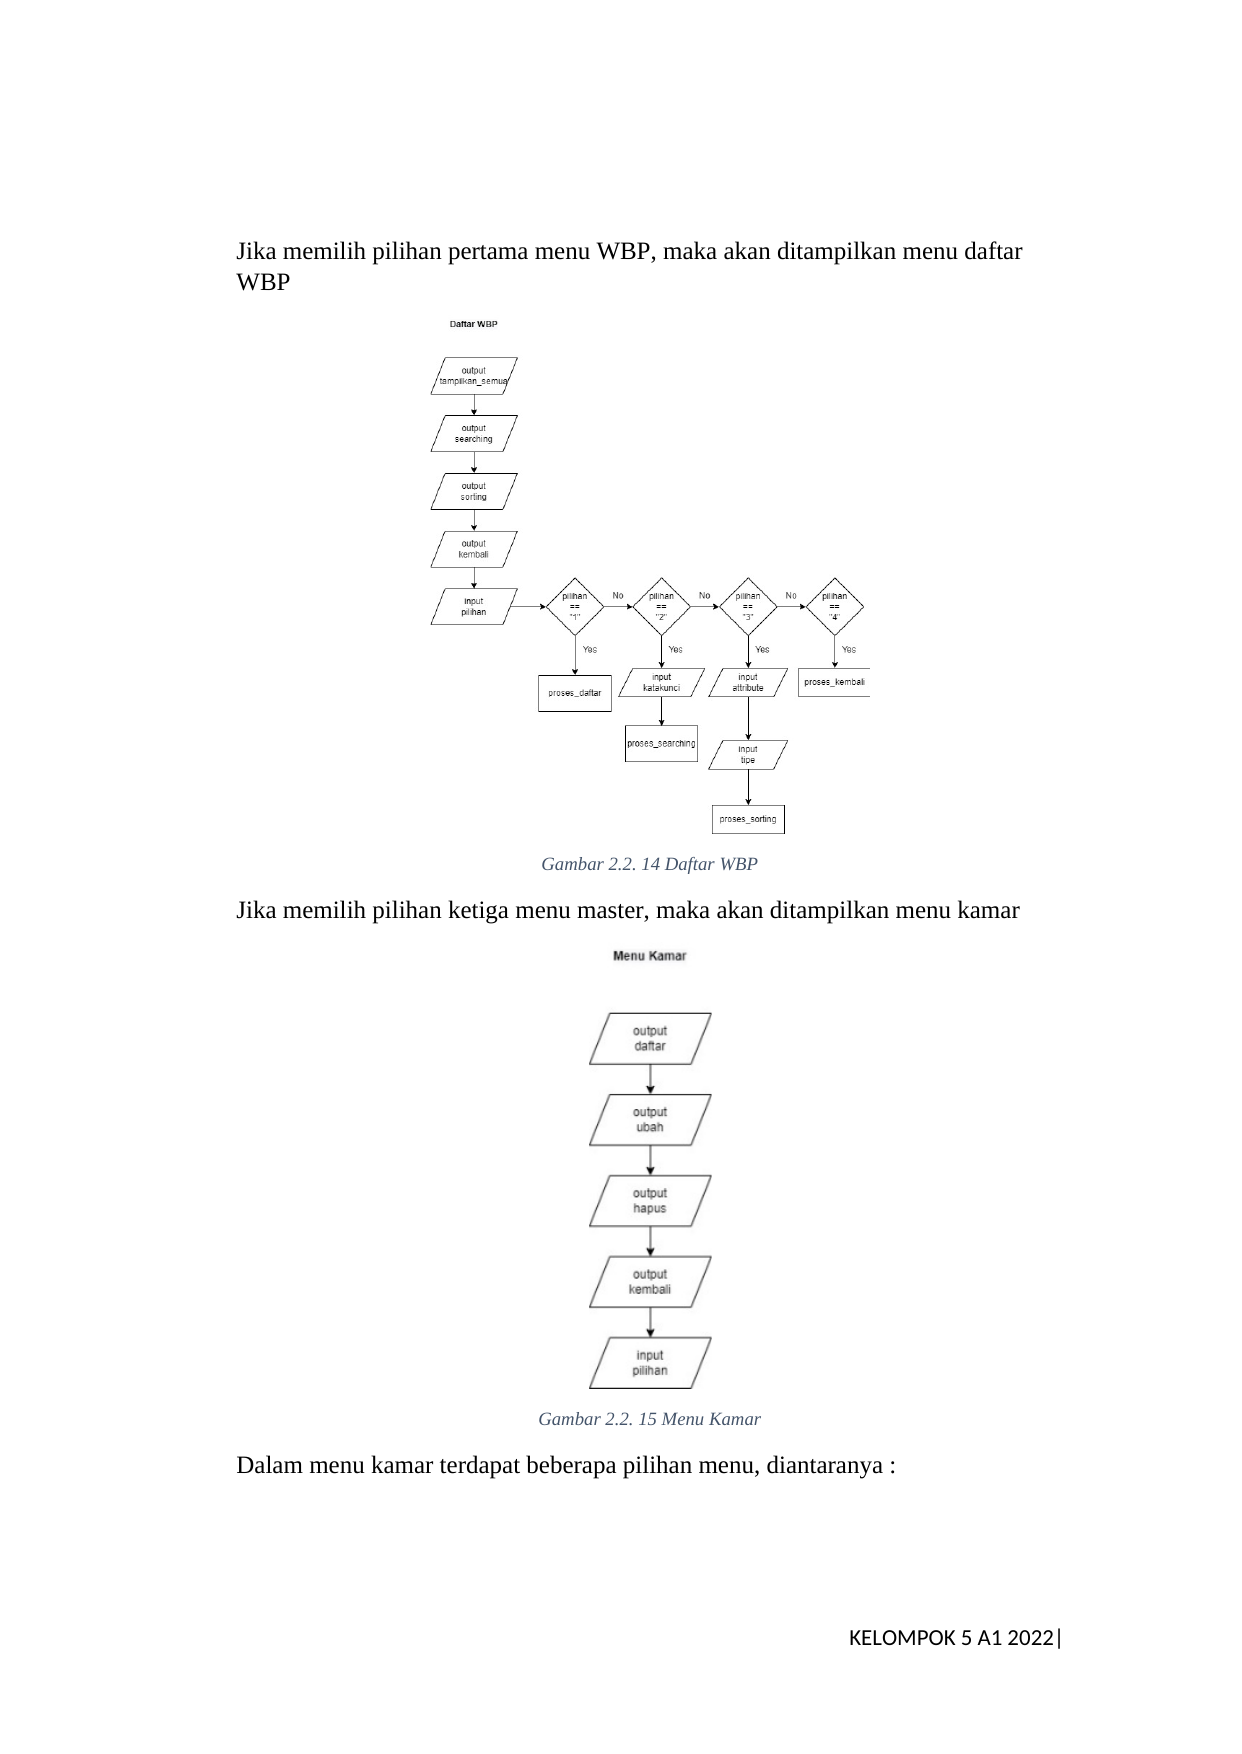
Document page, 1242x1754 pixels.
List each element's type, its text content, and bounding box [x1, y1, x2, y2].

text Gambar 2.2. 15 Menu Kamar [236, 1408, 1064, 1429]
picture [430, 315, 870, 834]
text Dalam menu kamar terdapat beberapa pilihan menu, diantaranya : [236, 1450, 1064, 1479]
text Jika memilih pilihan pertama menu WBP, maka akan ditampilkan menu daftar WBP [236, 236, 1064, 296]
text Jika memilih pilihan ketiga menu master, maka akan ditampilkan menu kamar [236, 895, 1064, 924]
picture [589, 942, 712, 1389]
text Gambar 2.2. 14 Daftar WBP [236, 853, 1064, 874]
